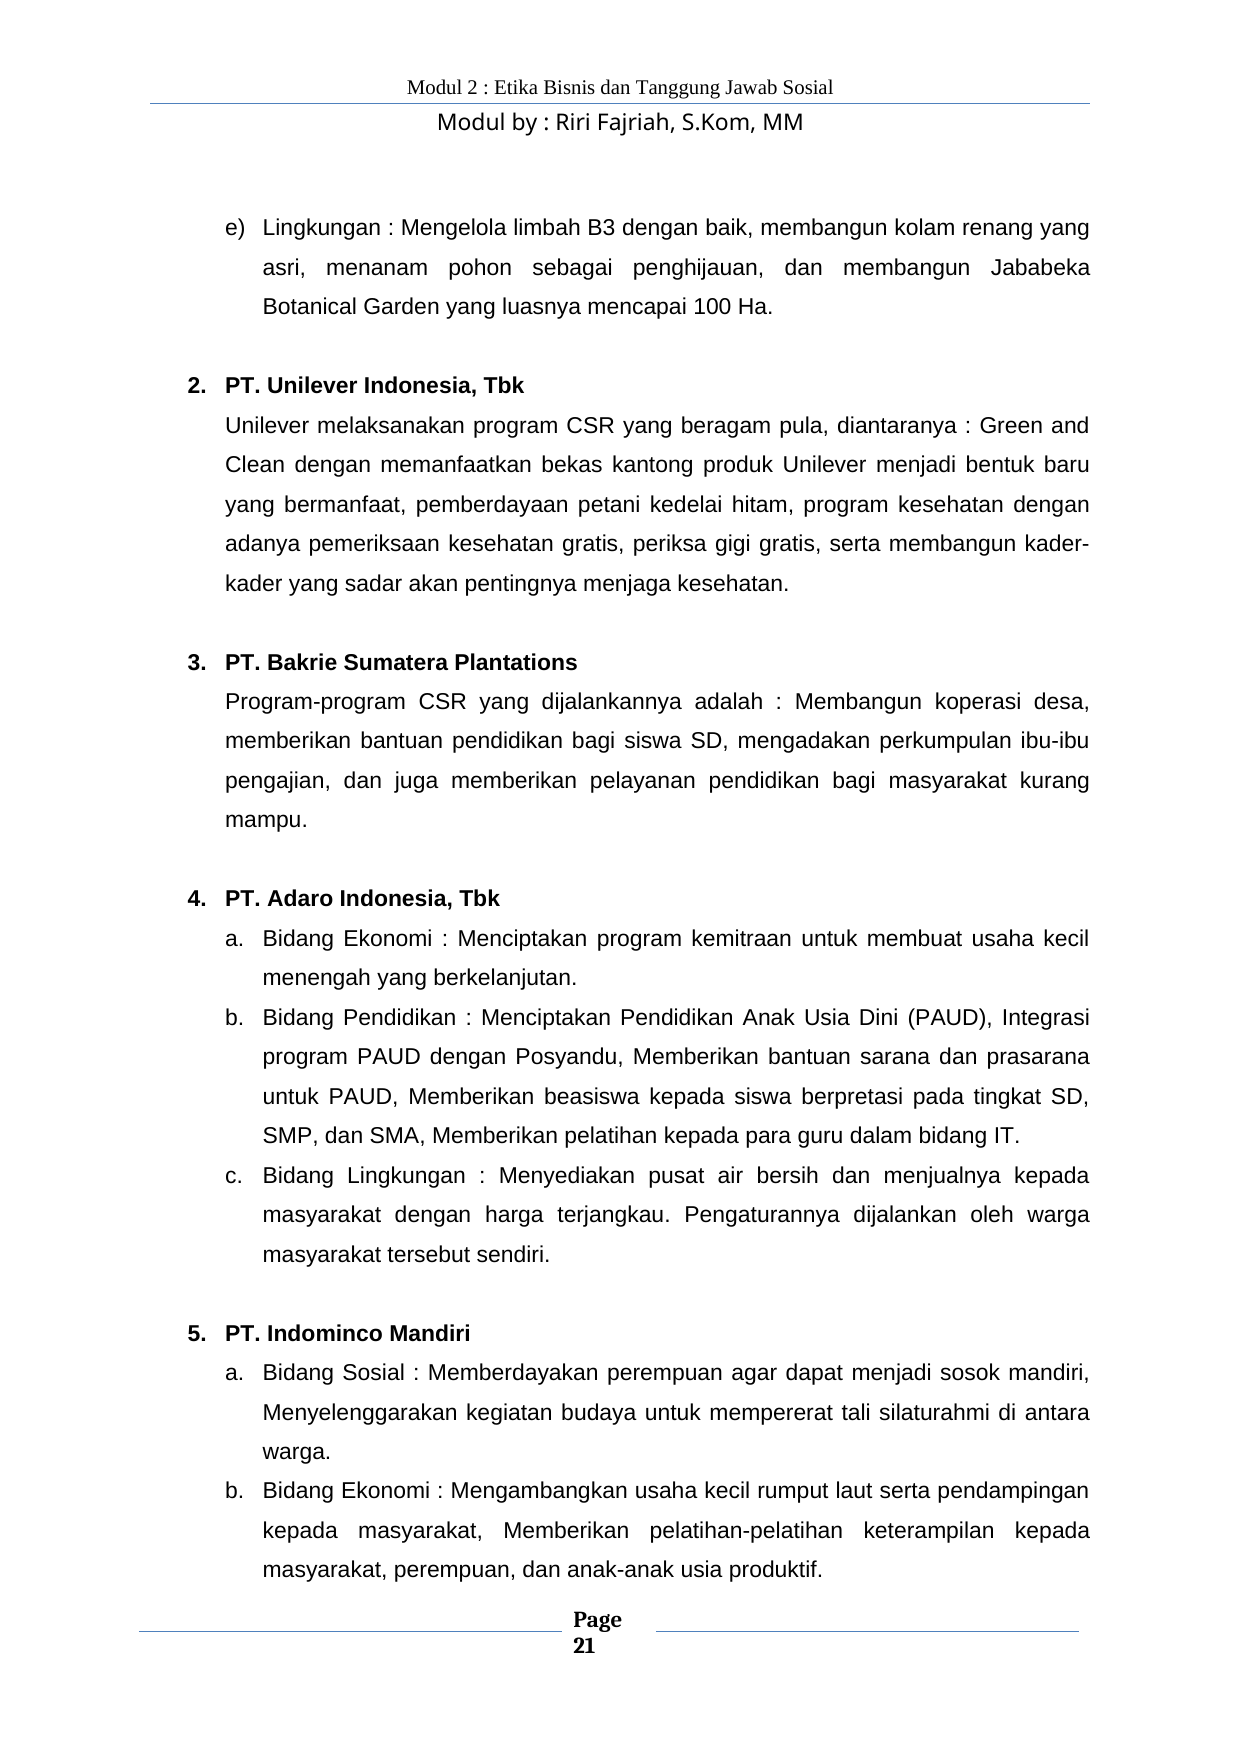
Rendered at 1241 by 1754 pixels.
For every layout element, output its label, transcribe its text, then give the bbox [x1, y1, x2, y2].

list Program-program CSR yang dijalankannya adalah : Membangun koperasi desa, memberikan bantuan pendidikan bagi siswa SD, mengadakan perkumpulan ibu-ibu pengajian, dan juga memberikan pelayanan pendidikan bagi masyarakat kurang mampu. [225, 688, 1090, 833]
list Lingkungan : Mengelola limbah B3 dengan baik, membangun kolam renang yang asri, menanam pohon sebagai penghijauan, dan membangun Jababeka Botanical Garden yang luasnya mencapai 100 Ha. [225, 214, 1090, 319]
list Bidang Ekonomi : Menciptakan program kemitraan untuk membuat usaha kecil menengah yang berkelanjutan. [225, 925, 1090, 991]
list Unilever melaksanakan program CSR yang beragam pula, diantaranya : Green and Clean dengan memanfaatkan bekas kantong produk Unilever menjadi bentuk baru yang bermanfaat, pemberdayaan petani kedelai hitam, program kesehatan dengan adanya pemeriksaan kesehatan gratis, periksa gigi gratis, serta membangun kader-kader yang sadar akan pentingnya menjaga kesehatan. [225, 412, 1090, 596]
list PT. Indominco Mandiri [187, 1319, 1090, 1346]
list PT. Unilever Indonesia, Tbk [187, 372, 1090, 398]
list Bidang Sosial : Memberdayakan perempuan agar dapat menjadi sosok mandiri, Menyelenggarakan kegiatan budaya untuk mempererat tali silaturahmi di antara warga. [225, 1359, 1090, 1464]
list Bidang Lingkungan : Menyediakan pusat air bersih dan menjualnya kepada masyarakat dengan harga terjangkau. Pengaturannya dijalankan oleh warga masyarakat tersebut sendiri. [225, 1162, 1090, 1267]
list PT. Adaro Indonesia, Tbk [187, 885, 1090, 912]
list Bidang Ekonomi : Mengambangkan usaha kecil rumput laut serta pendampingan kepada masyarakat, Memberikan pelatihan-pelatihan keterampilan kepada masyarakat, perempuan, dan anak-anak usia produktif. [225, 1477, 1090, 1583]
list PT. Bakrie Sumatera Plantations [187, 648, 1090, 675]
list Bidang Pendidikan : Menciptakan Pendidikan Anak Usia Dini (PAUD), Integrasi program PAUD dengan Posyandu, Memberikan bantuan sarana dan prasarana untuk PAUD, Memberikan beasiswa kepada siswa berpretasi pada tingkat SD, SMP, dan SMA, Memberikan pelatihan kepada para guru dalam bidang IT. [225, 1004, 1090, 1148]
